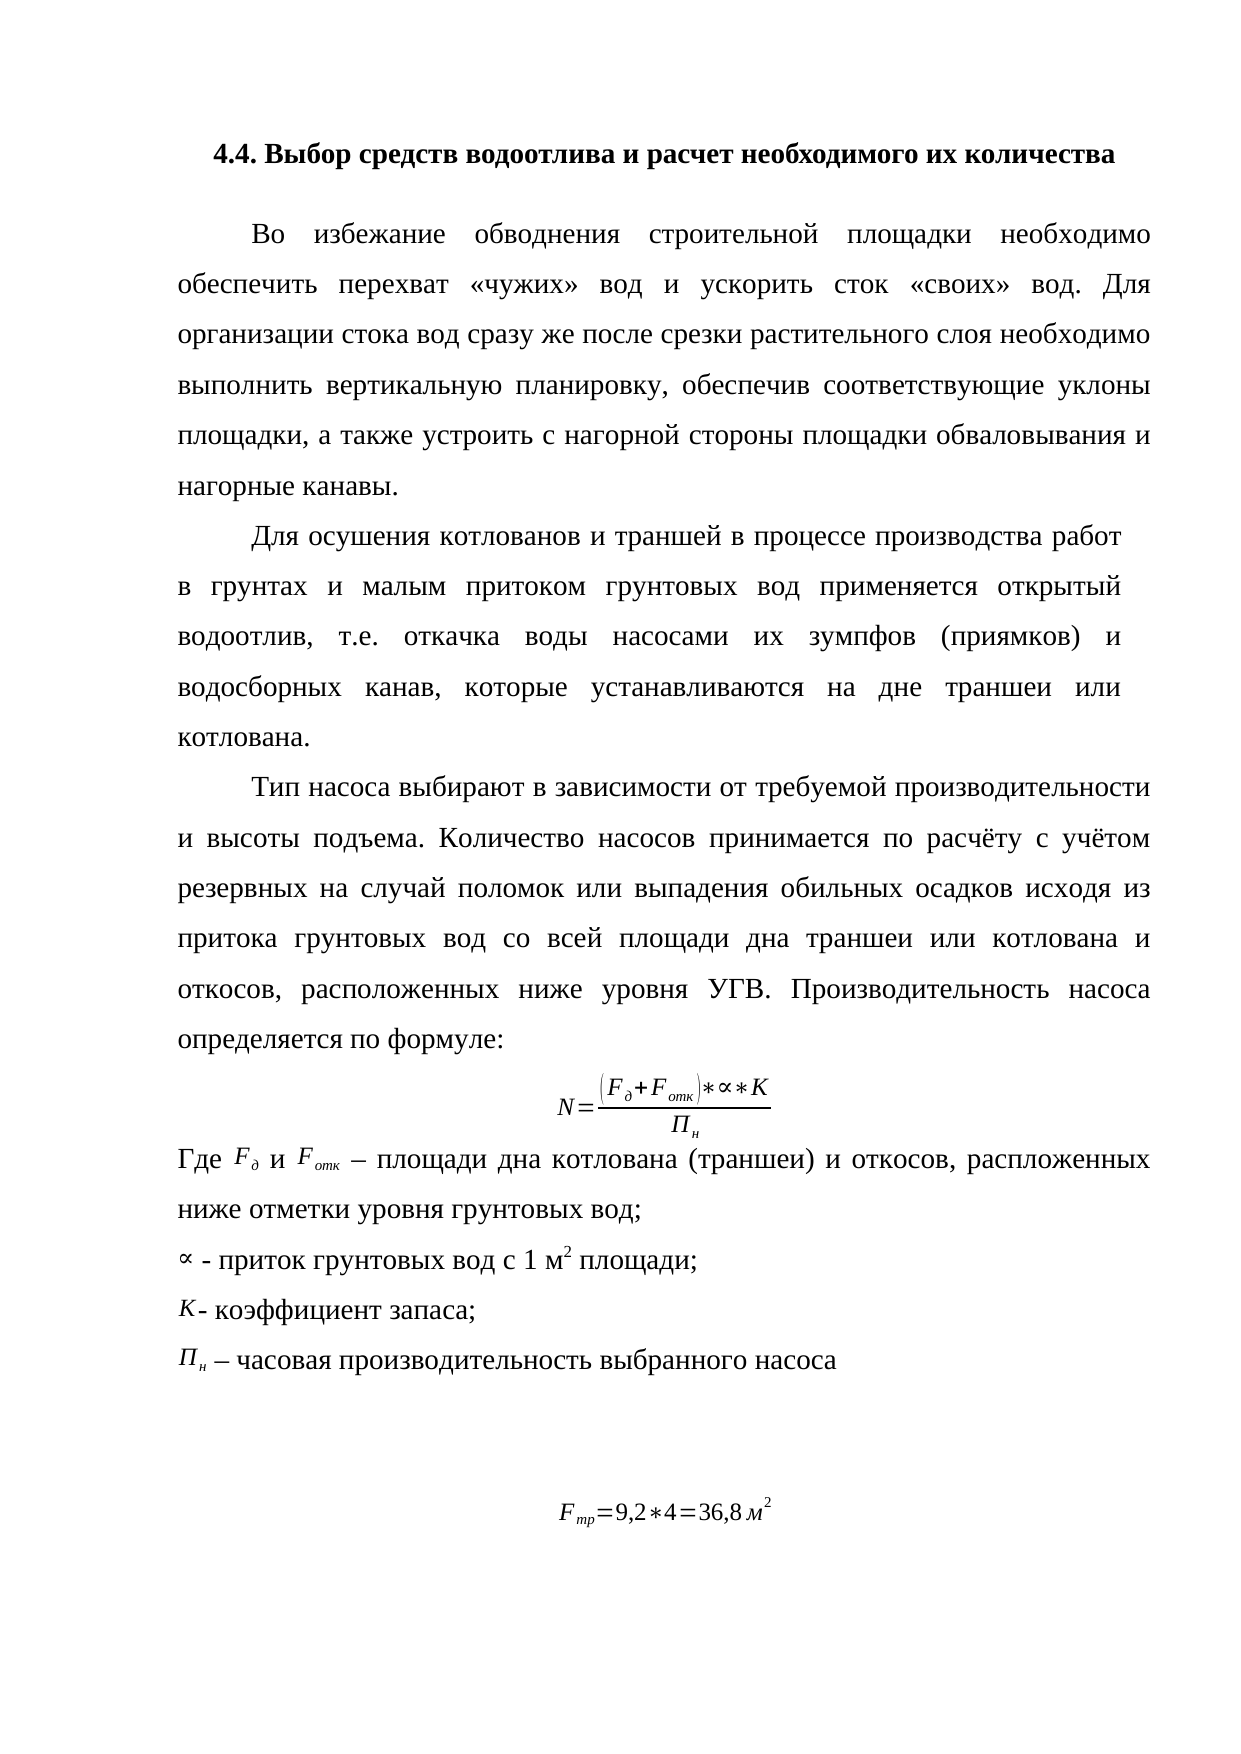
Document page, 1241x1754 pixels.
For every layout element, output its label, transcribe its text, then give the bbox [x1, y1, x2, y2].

text - приток грунтовых вод с 1 м2 площади; [177, 1242, 1152, 1275]
text - коэффициент запаса; [177, 1292, 1152, 1326]
text Для осушения котлованов и траншей в процессе производства работ в грунтах и малым притоком грунтовых вод применяется открытый водоотлив, т.е. откачка воды насосами их зумпфов (приямков) и водосборных канав, которые устанавливаются на дне траншеи или котлована. [177, 518, 1122, 753]
text – часовая производительность выбранного насоса [177, 1342, 1152, 1376]
subtitle 4.4. Выбор средств водоотлива и расчет необходимого их количества [177, 137, 1152, 170]
text Во избежание обводнения строительной площадки необходимо обеспечить перехват «чужих» вод и ускорить сток «своих» вод. Для организации стока вод сразу же после срезки растительного слоя необходимо выполнить вертикальную планировку, обеспечив соответствующие уклоны площадки, а также устроить с нагорной стороны площадки обваловывания и нагорные канавы. [177, 216, 1152, 501]
text Тип насоса выбирают в зависимости от требуемой производительности и высоты подъема. Количество насосов принимается по расчёту с учётом резервных на случай поломок или выпадения обильных осадков исходя из притока грунтовых вод со всей площади дна траншеи или котлована и откосов, расположенных ниже уровня УГВ. Производительность насоса определяется по формуле: [177, 769, 1152, 1054]
text Где и – площади дна котлована (траншеи) и откосов, распложенных ниже отметки уровня грунтовых вод; [177, 1141, 1152, 1225]
